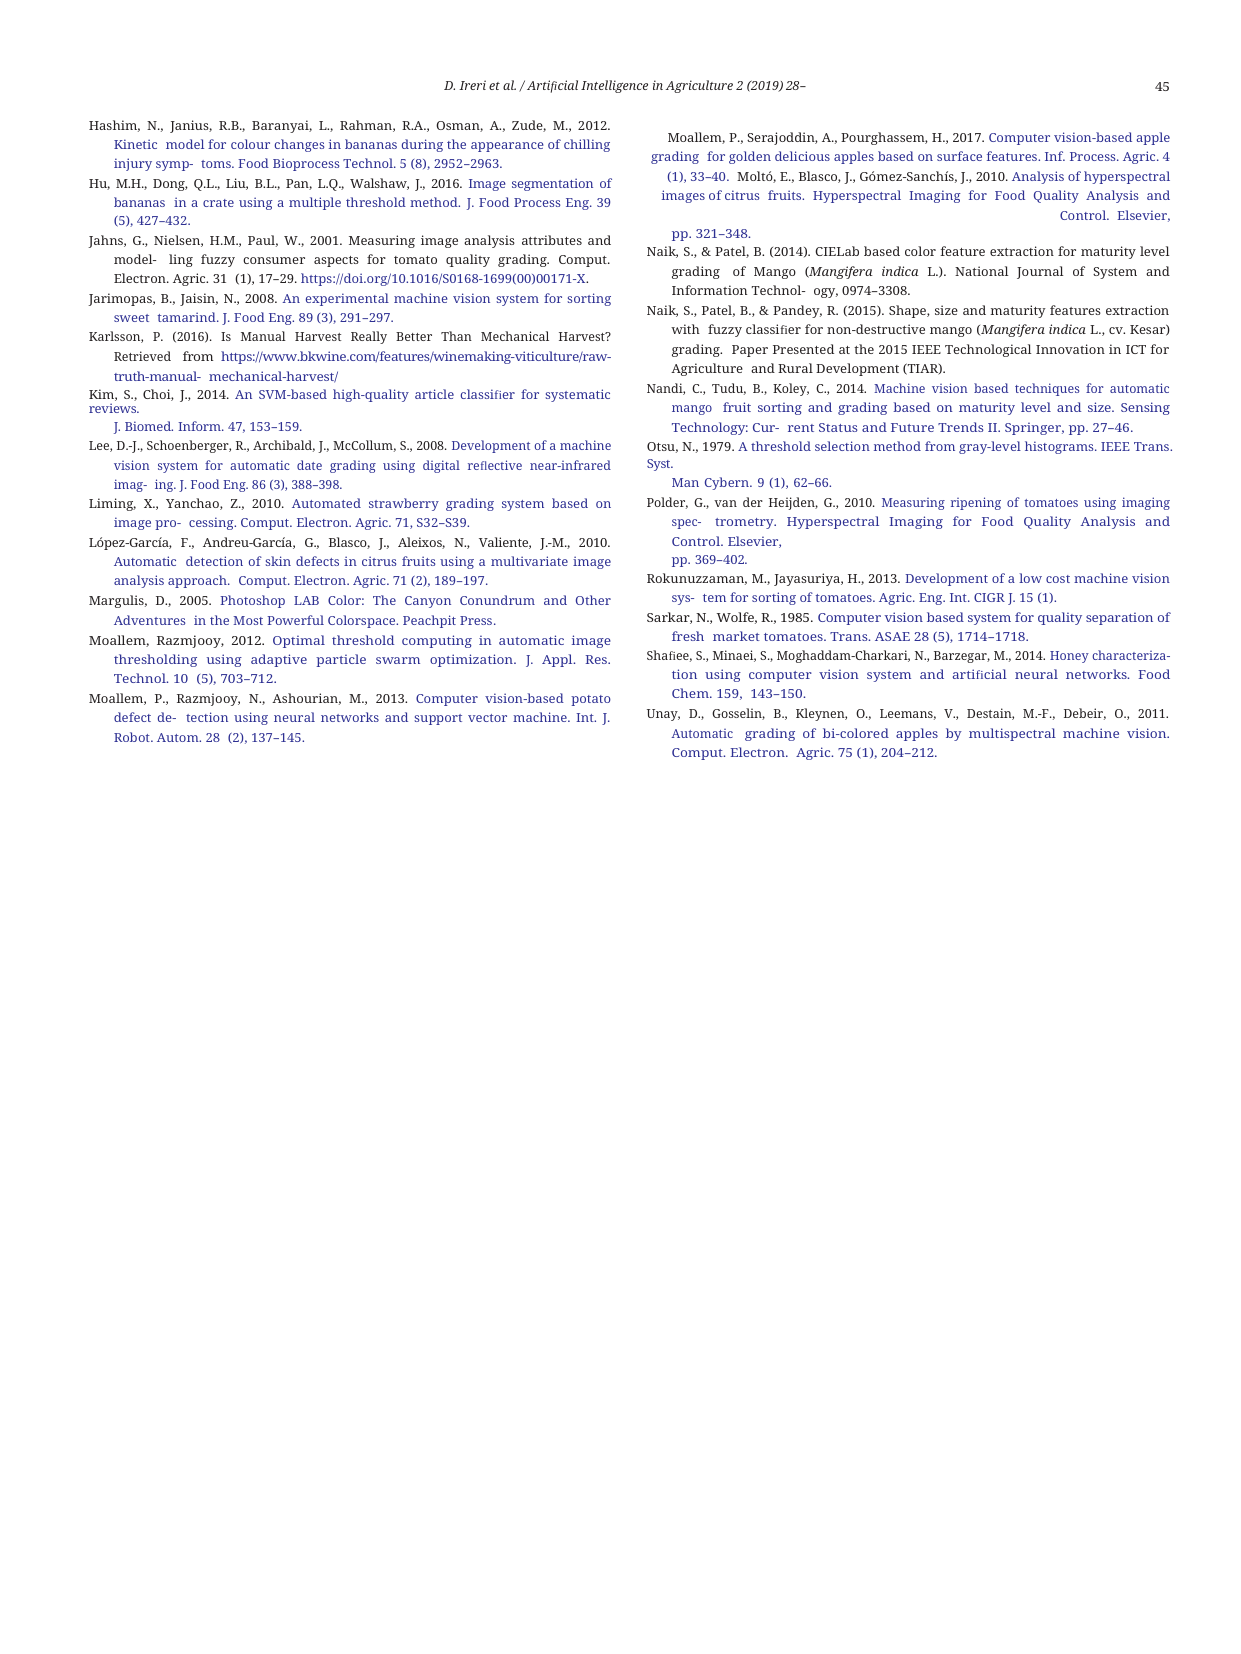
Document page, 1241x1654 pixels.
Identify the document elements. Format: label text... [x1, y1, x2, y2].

text Otsu, N., 1979. A threshold selection method from gray-level histograms. IEEE Trans. Syst. [647, 438, 1182, 473]
text Hu, M.H., Dong, Q.L., Liu, B.L., Pan, L.Q., Walshaw, J., 2016. Image segmentation of bananas in a crate using a multiple threshold method. J. Food Process Eng. 39 (5), 427–432. [88, 175, 612, 229]
text Margulis, D., 2005. Photoshop LAB Color: The Canyon Conundrum and Other Adventures in the Most Powerful Colorspace. Peachpit Press. [88, 592, 612, 629]
text Lee, D.-J., Schoenberger, R., Archibald, J., McCollum, S., 2008. Development of a machine vision system for automatic date grading using digital reflective near-infrared imag- ing. J. Food Eng. 86 (3), 388–398. [88, 437, 612, 493]
text Karlsson, P. (2016). Is Manual Harvest Really Better Than Mechanical Harvest? Retrieved from https://www.bkwine.com/features/winemaking-viticulture/raw-truth-manual- mechanical-harvest/ [88, 328, 612, 385]
text Moallem, Razmjooy, 2012. Optimal threshold computing in automatic image thresholding using adaptive particle swarm optimization. J. Appl. Res. Technol. 10 (5), 703–712. [88, 632, 611, 687]
text López-García, F., Andreu-García, G., Blasco, J., Aleixos, N., Valiente, J.-M., 2010. Automatic detection of skin defects in citrus fruits using a multivariate image analysis approach. Comput. Electron. Agric. 71 (2), 189–197. [88, 534, 612, 589]
text Jahns, G., Nielsen, H.M., Paul, W., 2001. Measuring image analysis attributes and model- ling fuzzy consumer aspects for tomato quality grading. Comput. Electron. Agric. 31 (1), 17–29. https://doi.org/10.1016/S0168-1699(00)00171-X. [88, 232, 611, 288]
text Rokunuzzaman, M., Jayasuriya, H., 2013. Development of a low cost machine vision sys- tem for sorting of tomatoes. Agric. Eng. Int. CIGR J. 15 (1). [646, 570, 1170, 606]
text Naik, S., & Patel, B. (2014). CIELab based color feature extraction for maturity level grading of Mango (Mangifera indica L.). National Journal of System and Information Technol- ogy, 0974–3308. [646, 243, 1170, 299]
text Nandi, C., Tudu, B., Koley, C., 2014. Machine vision based techniques for automatic mango fruit sorting and grading based on maturity level and size. Sensing Technology: Cur- rent Status and Future Trends II. Springer, pp. 27–46. [646, 380, 1170, 436]
text pp. 321–348. [671, 227, 1182, 241]
text Moallem, P., Serajoddin, A., Pourghassem, H., 2017. Computer vision-based apple grading for golden delicious apples based on surface features. Inf. Process. Agric. 4 (1), 33–40. Moltó, E., Blasco, J., Gómez-Sanchís, J., 2010. Analysis of hyperspectral images of citrus fruits. Hyperspectral Imaging for Food Quality Analysis and Control. Elsevier, [646, 129, 1170, 224]
text Kim, S., Choi, J., 2014. An SVM-based high-quality article classifier for systematic reviews. [88, 388, 612, 416]
text Man Cybern. 9 (1), 62–66. [671, 474, 1182, 491]
text Polder, G., van der Heijden, G., 2010. Measuring ripening of tomatoes using imaging spec- trometry. Hyperspectral Imaging for Food Quality Analysis and Control. Elsevier, [646, 494, 1170, 550]
text pp. 369–402. [671, 553, 1182, 567]
text Hashim, N., Janius, R.B., Baranyai, L., Rahman, R.A., Osman, A., Zude, M., 2012. Kinetic model for colour changes in bananas during the appearance of chilling injury symp- toms. Food Bioprocess Technol. 5 (8), 2952–2963. [88, 117, 612, 172]
text Moallem, P., Razmjooy, N., Ashourian, M., 2013. Computer vision-based potato defect de- tection using neural networks and support vector machine. Int. J. Robot. Autom. 28 (2), 137–145. [88, 690, 611, 746]
text J. Biomed. Inform. 47, 153–159. [113, 418, 612, 435]
text Sarkar, N., Wolfe, R., 1985. Computer vision based system for quality separation of fresh market tomatoes. Trans. ASAE 28 (5), 1714–1718. [646, 609, 1170, 645]
text Shafiee, S., Minaei, S., Moghaddam-Charkari, N., Barzegar, M., 2014. Honey characteriza- tion using computer vision system and artificial neural networks. Food Chem. 159, 143–150. [646, 647, 1170, 703]
text Naik, S., Patel, B., & Pandey, R. (2015). Shape, size and maturity features extraction with fuzzy classifier for non-destructive mango (Mangifera indica L., cv. Kesar) grading. Paper Presented at the 2015 IEEE Technological Innovation in ICT for Agriculture and Rural Development (TIAR). [646, 302, 1170, 377]
text Liming, X., Yanchao, Z., 2010. Automated strawberry grading system based on image pro- cessing. Comput. Electron. Agric. 71, S32–S39. [88, 496, 612, 531]
text Unay, D., Gosselin, B., Kleynen, O., Leemans, V., Destain, M.-F., Debeir, O., 2011. Automatic grading of bi-colored apples by multispectral machine vision. Comput. Electron. Agric. 75 (1), 204–212. [646, 706, 1170, 761]
text Jarimopas, B., Jaisin, N., 2008. An experimental machine vision system for sorting sweet tamarind. J. Food Eng. 89 (3), 291–297. [88, 290, 612, 326]
